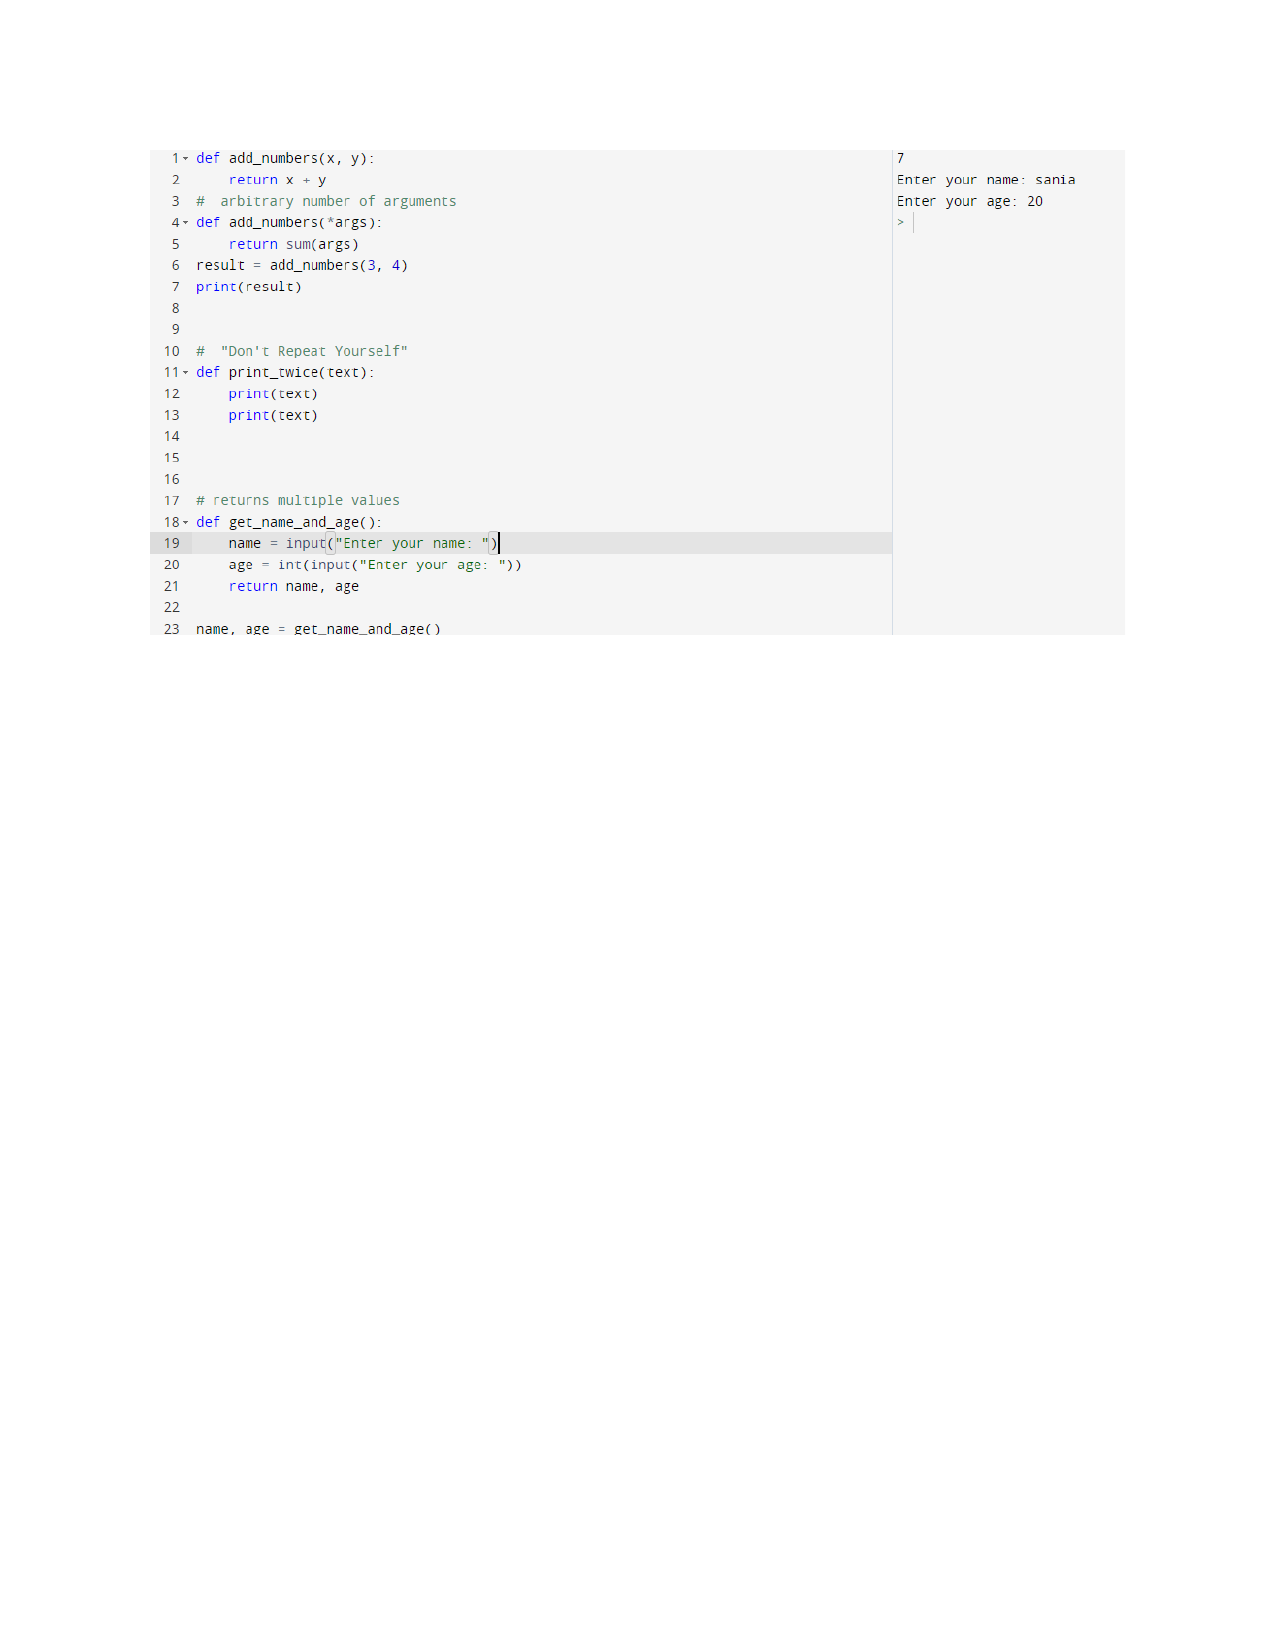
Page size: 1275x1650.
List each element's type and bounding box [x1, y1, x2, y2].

picture [150, 150, 1125, 635]
